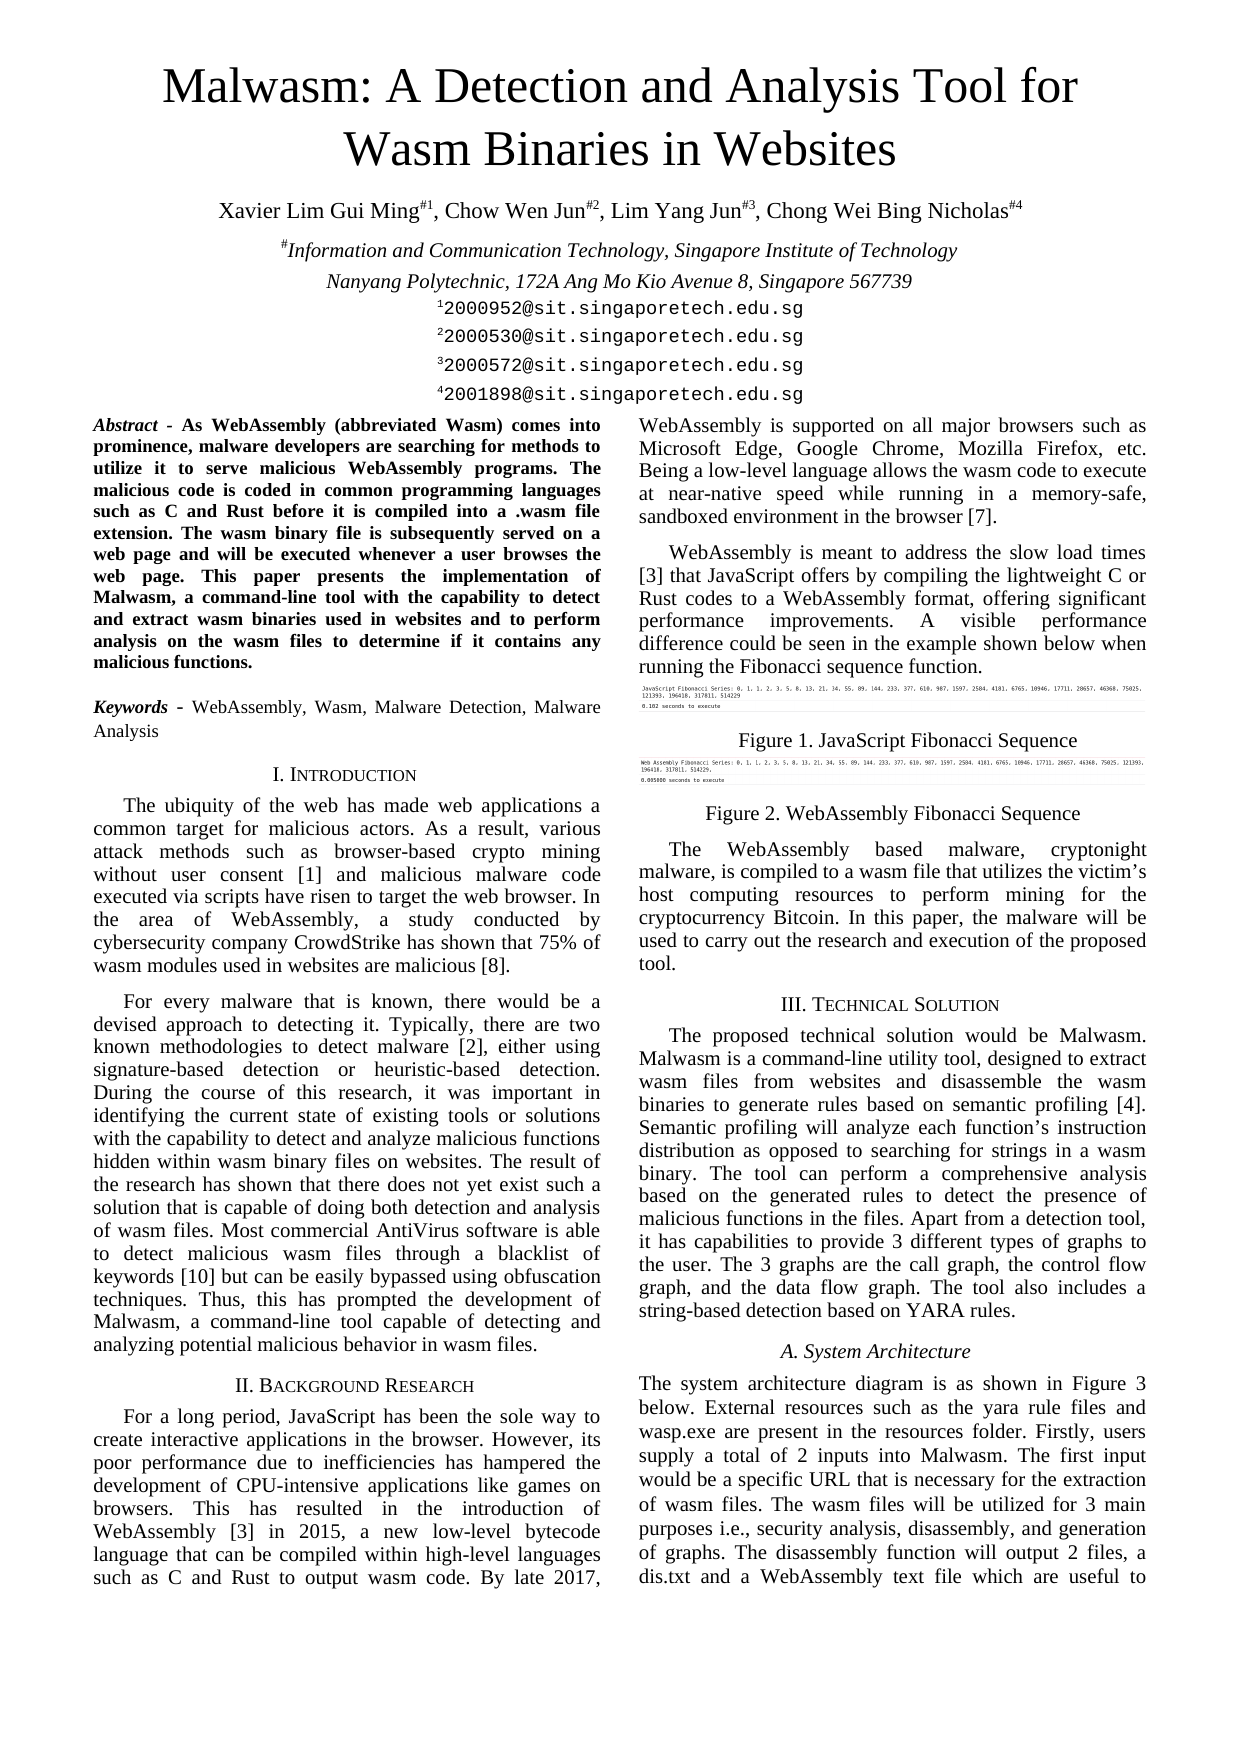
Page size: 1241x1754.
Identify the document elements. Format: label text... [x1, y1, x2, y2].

text WebAssembly is meant to address the slow load times [3] that JavaScript offers by compiling the lightweight C or Rust codes to a WebAssembly format, offering significant performance improvements. A visible performance difference could be seen in the example shown below when running the Fibonacci sequence function. [639, 541, 1147, 678]
text #Information and Communication Technology, Singapore Institute of Technology [93, 236, 1147, 262]
subtitle II. Background Research [168, 1373, 601, 1397]
text Abstract - As WebAssembly (abbreviated Wasm) comes into prominence, malware developers are searching for methods to utilize it to serve malicious WebAssembly programs. The malicious code is coded in common programming languages such as C and Rust before it is compiled into a .wasm file extension. The wasm binary file is subsequently served on a web page and will be executed whenever a user browses the web page. This paper presents the implementation of Malwasm, a command-line tool with the capability to detect and extract wasm binaries used in websites and to perform analysis on the wasm files to determine if it contains any malicious functions. [93, 414, 601, 673]
subtitle A. System Architecture [714, 1339, 1147, 1363]
text For a long period, JavaScript has been the sole way to create interactive applications in the browser. However, its poor performance due to inefficiencies has hampered the development of CPU-intensive applications like games on browsers. This has resulted in the introduction of WebAssembly [3] in 2015, a new low-level bytecode language that can be compiled within high-level languages such as C and Rust to output wasm code. By late 2017, WebAssembly is supported on all major browsers such as Microsoft Edge, Google Chrome, Mozilla Firefox, etc. Being a low-level language allows the wasm code to execute at near-native speed while running in a memory-safe, sandboxed environment in the browser [7]. [93, 1405, 601, 1589]
text The ubiquity of the web has made web applications a common target for malicious actors. As a result, various attack methods such as browser-based crypto mining without user consent [1] and malicious malware code executed via scripts have risen to target the web browser. In the area of WebAssembly, a study conducted by cybersecurity company CrowdStrike has shown that 75% of wasm modules used in websites are malicious [8]. [93, 794, 601, 977]
subtitle I. Introduction [168, 762, 601, 786]
text Nanyang Polytechnic, 172A Ang Mo Kio Avenue 8, Singapore 567739 [93, 268, 1147, 293]
text 32000572@sit.singaporetech.edu.sg [93, 356, 1147, 377]
text The WebAssembly based malware, cryptonight malware, is compiled to a wasm file that utilizes the victim’s host computing resources to perform mining for the cryptocurrency Bitcoin. In this paper, the malware will be used to carry out the research and execution of the proposed tool. [639, 838, 1147, 975]
text 12000952@sit.singaporetech.edu.sg [93, 299, 1147, 320]
text Figure 1. JavaScript Fibonacci Sequence [639, 729, 1147, 752]
picture [638, 757, 1146, 785]
text Keywords - WebAssembly, Wasm, Malware Detection, Malware Analysis [93, 694, 601, 741]
subtitle III. Technical Solution [714, 992, 1147, 1016]
title Malwasm: A Detection and Analysis Tool for Wasm Binaries in Websites [93, 56, 1147, 176]
text 42001898@sit.singaporetech.edu.sg [93, 385, 1147, 406]
text The proposed technical solution would be Malwasm. Malwasm is a command-line utility tool, designed to extract wasm files from websites and disassemble the wasm binaries to generate rules based on semantic profiling [4]. Semantic profiling will analyze each function’s instruction distribution as opposed to searching for strings in a wasm binary. The tool can perform a comprehensive analysis based on the generated rules to detect the presence of malicious functions in the files. Apart from a detection tool, it has capabilities to provide 3 different types of graphs to the user. The 3 graphs are the call graph, the control flow graph, and the data flow graph. The tool also includes a string-based detection based on YARA rules. [639, 1024, 1147, 1322]
text Figure 2. WebAssembly Fibonacci Sequence [639, 802, 1147, 825]
text Xavier Lim Gui Ming#1, Chow Wen Jun#2, Lim Yang Jun#3, Chong Wei Bing Nicholas#4 [93, 197, 1147, 223]
picture [638, 684, 1146, 712]
text For every malware that is known, there would be a devised approach to detecting it. Typically, there are two known methodologies to detect malware [2], either using signature-based detection or heuristic-based detection. During the course of this research, it was important in identifying the current state of existing tools or solutions with the capability to detect and analyze malicious functions hidden within wasm binary files on websites. The result of the research has shown that there does not yet exist such a solution that is capable of doing both detection and analysis of wasm files. Most commercial AntiVirus software is able to detect malicious wasm files through a blacklist of keywords [10] but can be easily bypassed using obfuscation techniques. Thus, this has prompted the development of Malwasm, a command-line tool capable of detecting and analyzing potential malicious behavior in wasm files. [93, 990, 601, 1356]
text For a long period, JavaScript has been the sole way to create interactive applications in the browser. However, its poor performance due to inefficiencies has hampered the development of CPU-intensive applications like games on browsers. This has resulted in the introduction of WebAssembly [3] in 2015, a new low-level bytecode language that can be compiled within high-level languages such as C and Rust to output wasm code. By late 2017, WebAssembly is supported on all major browsers such as Microsoft Edge, Google Chrome, Mozilla Firefox, etc. Being a low-level language allows the wasm code to execute at near-native speed while running in a memory-safe, sandboxed environment in the browser [7]. [639, 414, 1147, 528]
text 22000530@sit.singaporetech.edu.sg [93, 326, 1147, 348]
